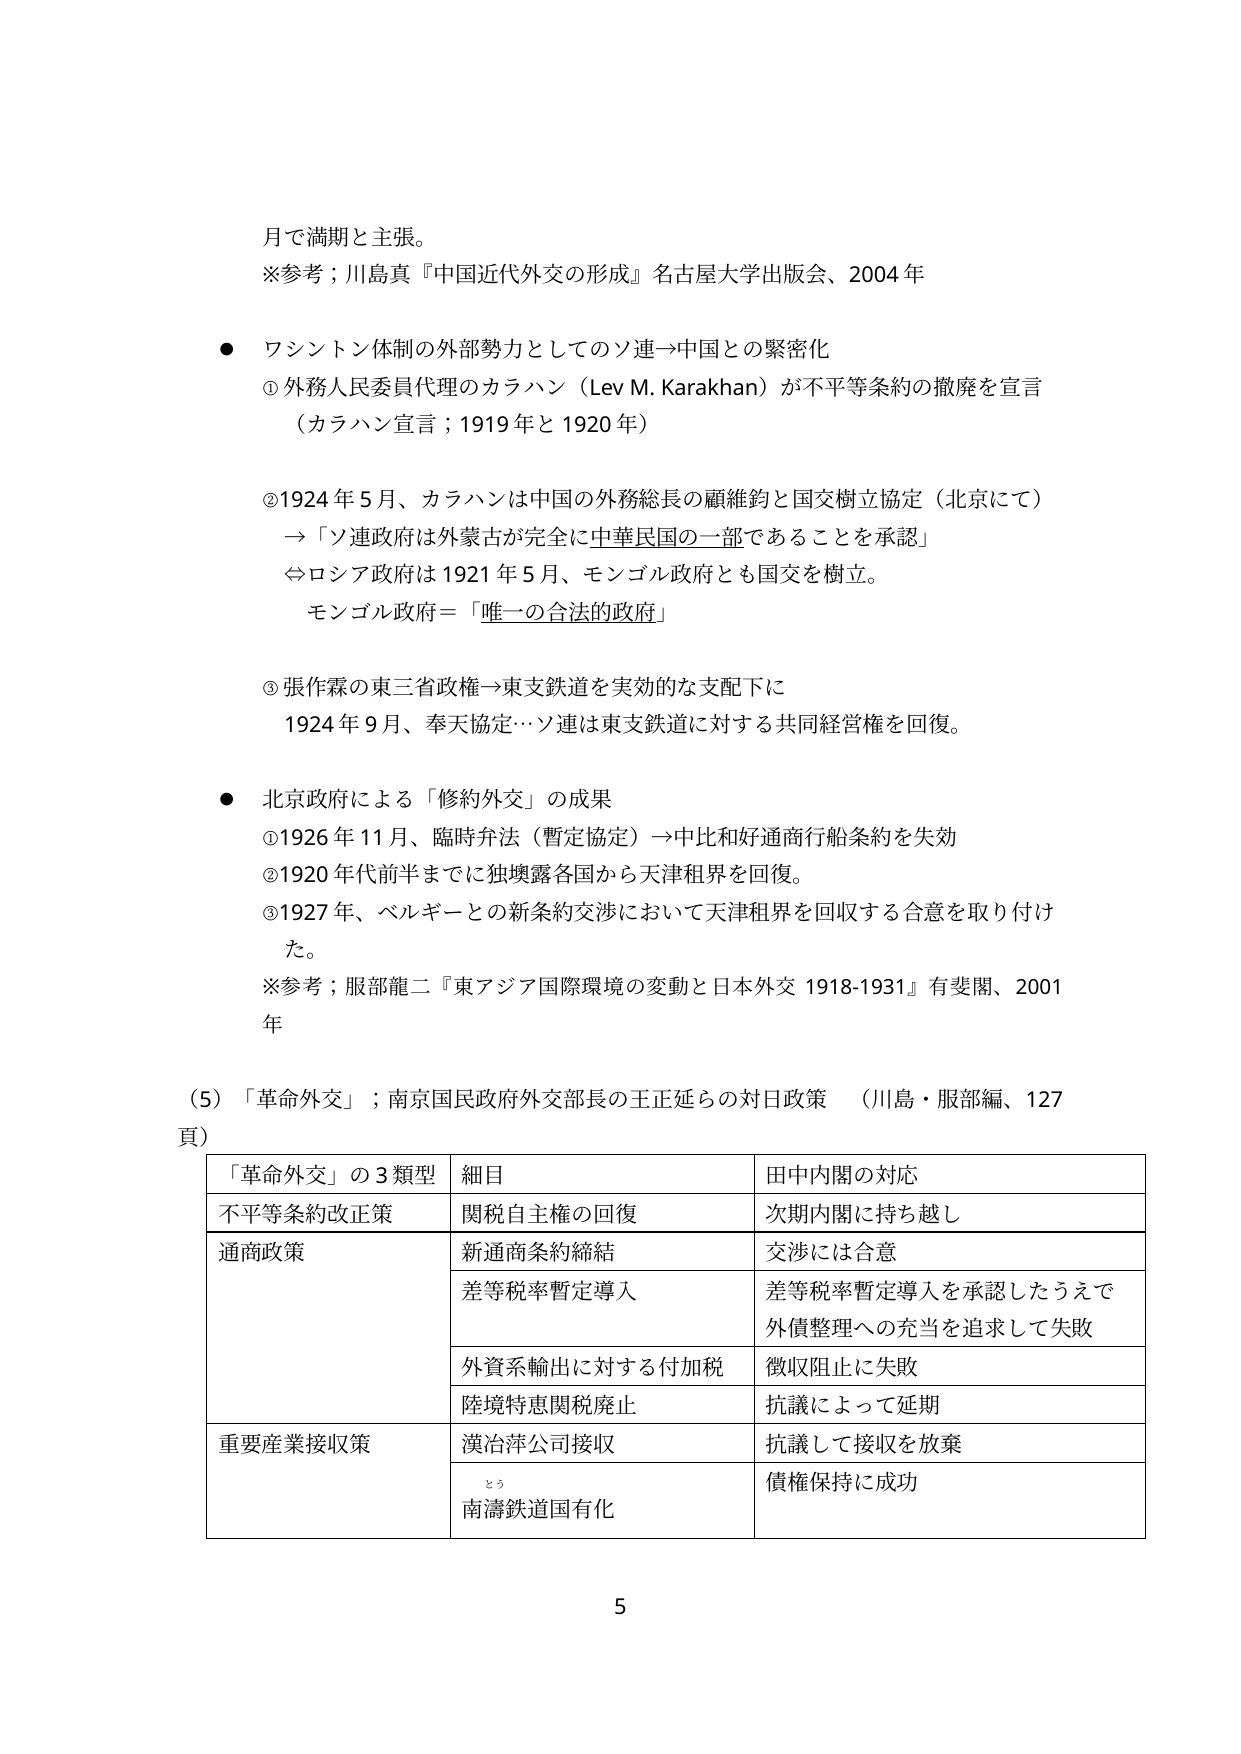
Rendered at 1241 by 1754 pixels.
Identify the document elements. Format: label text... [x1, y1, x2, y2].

list ③1927年、ベルギーとの新条約交渉において天津租界を回収する合意を取り付け [262, 892, 1063, 929]
list 1924年9月、奉天協定…ソ連は東支鉄道に対する共同経営権を回復。 [262, 704, 1063, 742]
list ②1924年5月、カラハンは中国の外務総長の顧維鈞と国交樹立協定（北京にて） [262, 479, 1063, 517]
text （5）「革命外交」；南京国民政府外交部長の王正延らの対日政策 （川島・服部編、127頁） [177, 1079, 1063, 1154]
table_cell 通商政策 [207, 1233, 450, 1423]
table_cell 不平等条約改正策 [207, 1194, 450, 1231]
list ①外務人民委員代理のカラハン（Lev M. Karakhan）が不平等条約の撤廃を宣言 [262, 367, 1063, 404]
table_cell 新通商条約締結 [451, 1233, 754, 1270]
table_header 細目 [451, 1155, 754, 1193]
list →「ソ連政府は外蒙古が完全に中華民国の一部であることを承認」 [262, 517, 1063, 554]
list （カラハン宣言；1919年と1920年） [262, 404, 1063, 442]
table_cell 外資系輸出に対する付加税 [451, 1347, 754, 1384]
list 北京政府による「修約外交」の成果 [218, 779, 1063, 817]
table_cell 債権保持に成功 [755, 1463, 1145, 1538]
table_cell 交渉には合意 [755, 1233, 1145, 1270]
table_cell 差等税率暫定導入 [451, 1271, 754, 1346]
table_cell 差等税率暫定導入を承認したうえで 外債整理への充当を追求して失敗 [755, 1271, 1145, 1346]
list ②1920年代前半までに独墺露各国から天津租界を回復。 [262, 854, 1063, 892]
table_cell 陸境特恵関税廃止 [451, 1386, 754, 1423]
list ※参考；川島真『中国近代外交の形成』名古屋大学出版会、2004年 [262, 254, 1063, 292]
list モンゴル政府＝「唯一の合法的政府」 [262, 592, 1063, 629]
table_cell 抗議によって延期 [755, 1386, 1145, 1423]
table_cell 関税自主権の回復 [451, 1194, 754, 1231]
list ①1926年11月、臨時弁法（暫定協定）→中比和好通商行船条約を失効 [262, 817, 1063, 854]
table_header 「革命外交」の3類型 [207, 1155, 450, 1193]
table_cell 次期内閣に持ち越し [755, 1194, 1145, 1231]
table_cell 南鉄道国有化 [451, 1463, 754, 1538]
table_cell 徴収阻止に失敗 [755, 1347, 1145, 1384]
table_cell 抗議して接収を放棄 [755, 1424, 1145, 1462]
list ⇔ロシア政府は1921年5月、モンゴル政府とも国交を樹立。 [262, 554, 1063, 592]
table_cell 重要産業接収策 [207, 1424, 450, 1538]
list た。 [262, 929, 1063, 967]
table_cell 漢冶萍公司接収 [451, 1424, 754, 1462]
table_header 田中内閣の対応 [755, 1155, 1145, 1193]
list ※参考；服部龍二『東アジア国際環境の変動と日本外交 1918-1931』有斐閣、2001年 [262, 967, 1063, 1042]
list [262, 217, 1063, 254]
list ③張作霖の東三省政権→東支鉄道を実効的な支配下に [262, 667, 1063, 704]
list ワシントン体制の外部勢力としてのソ連→中国との緊密化 [218, 329, 1063, 367]
